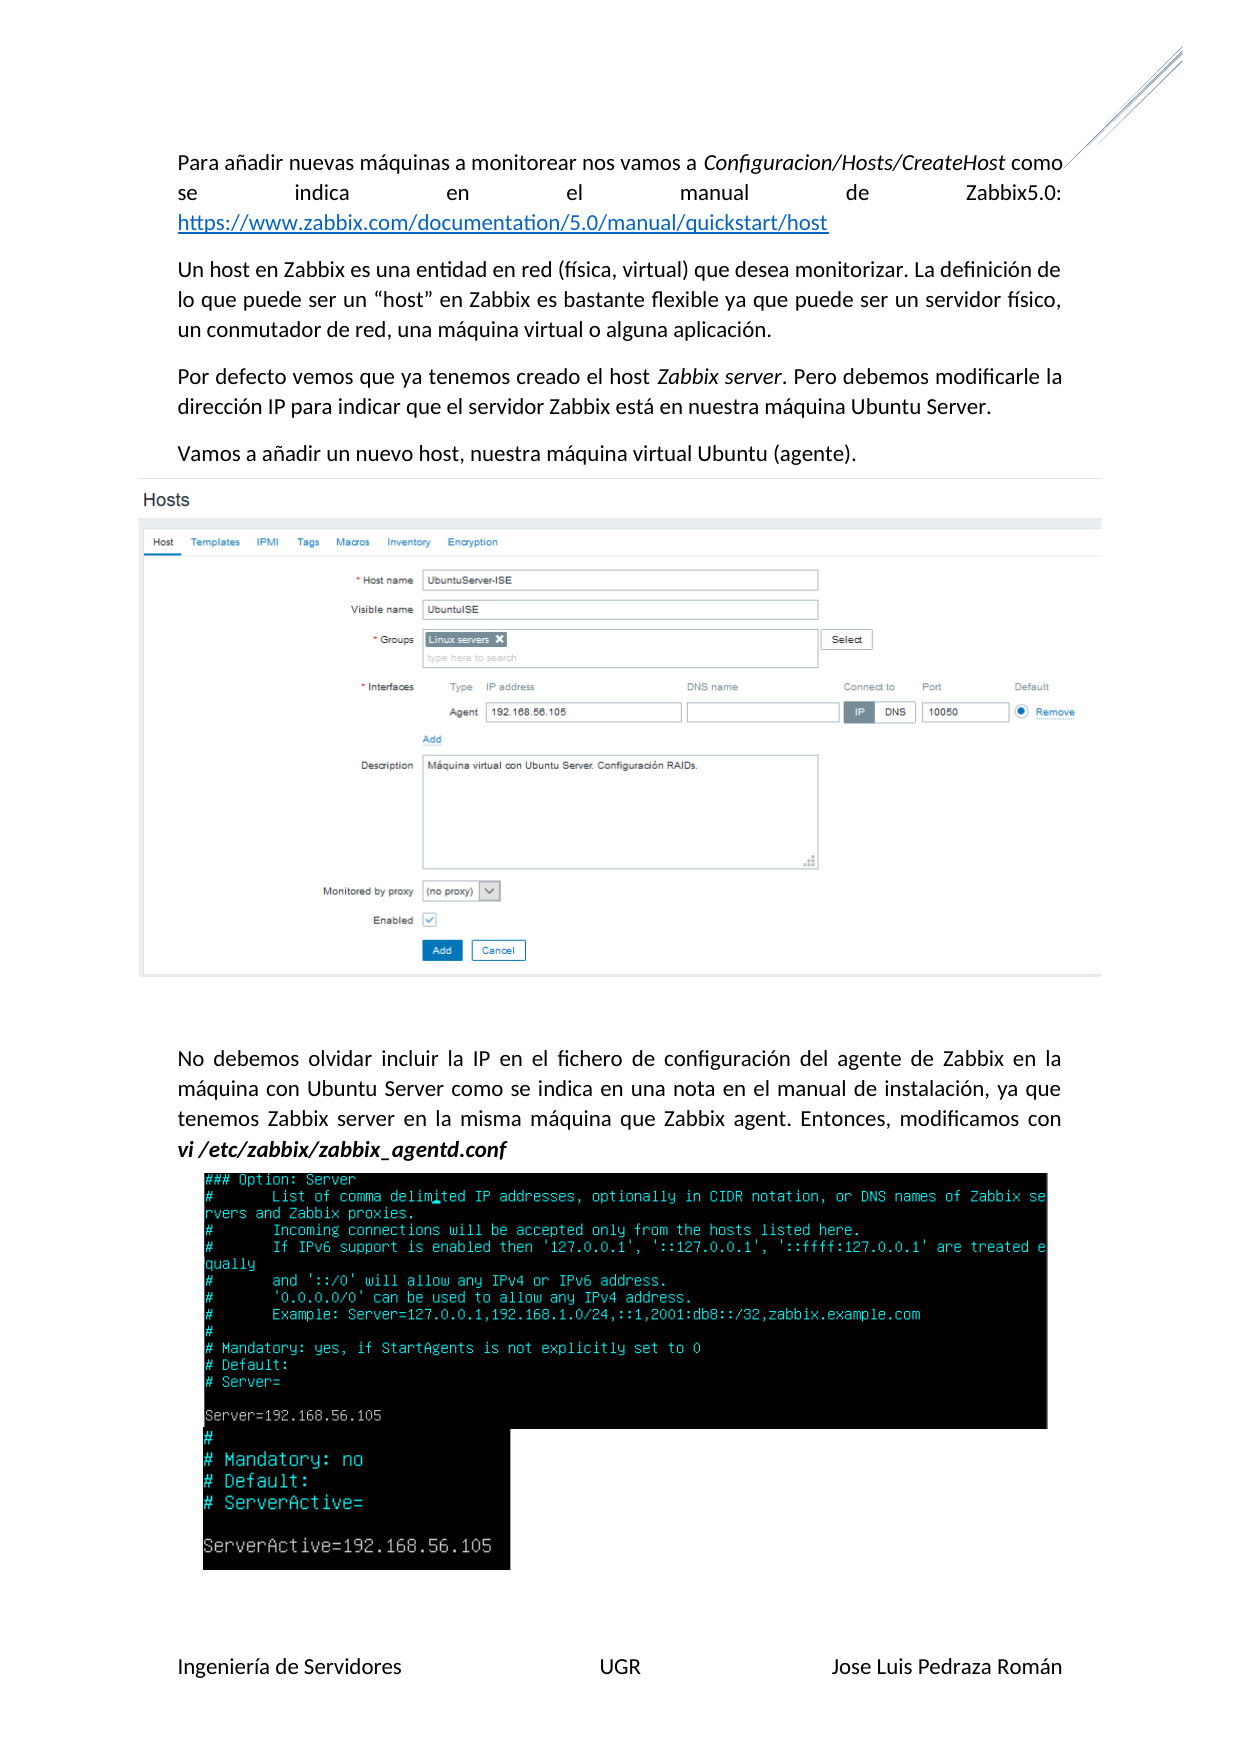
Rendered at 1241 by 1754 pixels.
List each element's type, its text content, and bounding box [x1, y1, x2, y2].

text Para añadir nuevas máquinas a monitorear nos vamos a Configuracion/Hosts/CreateHost como se indica en el manual de Zabbix5.0: https://www.zabbix.com/documentation/5.0/manual/quickstart/host [177, 148, 1063, 236]
text Un host en Zabbix es una entidad en red (física, virtual) que desea monitorizar. La definición de lo que puede ser un “host” en Zabbix es bastante flexible ya que puede ser un servidor físico, un conmutador de red, una máquina virtual o alguna aplicación. [177, 255, 1063, 343]
picture [138, 478, 1102, 977]
text Vamos a añadir un nuevo host, nuestra máquina virtual Ubuntu (agente). [177, 439, 1063, 467]
text No debemos olvidar incluir la IP en el fichero de configuración del agente de Zabbix en la máquina con Ubuntu Server como se indica en una nota en el manual de instalación, ya que tenemos Zabbix server en la misma máquina que Zabbix agent. Entonces, modificamos con vi /etc/zabbix/zabbix_agentd.conf [177, 1044, 1063, 1163]
picture [203, 1173, 1048, 1570]
text Por defecto vemos que ya tenemos creado el host Zabbix server. Pero debemos modificarle la dirección IP para indicar que el servidor Zabbix está en nuestra máquina Ubuntu Server. [177, 362, 1063, 420]
